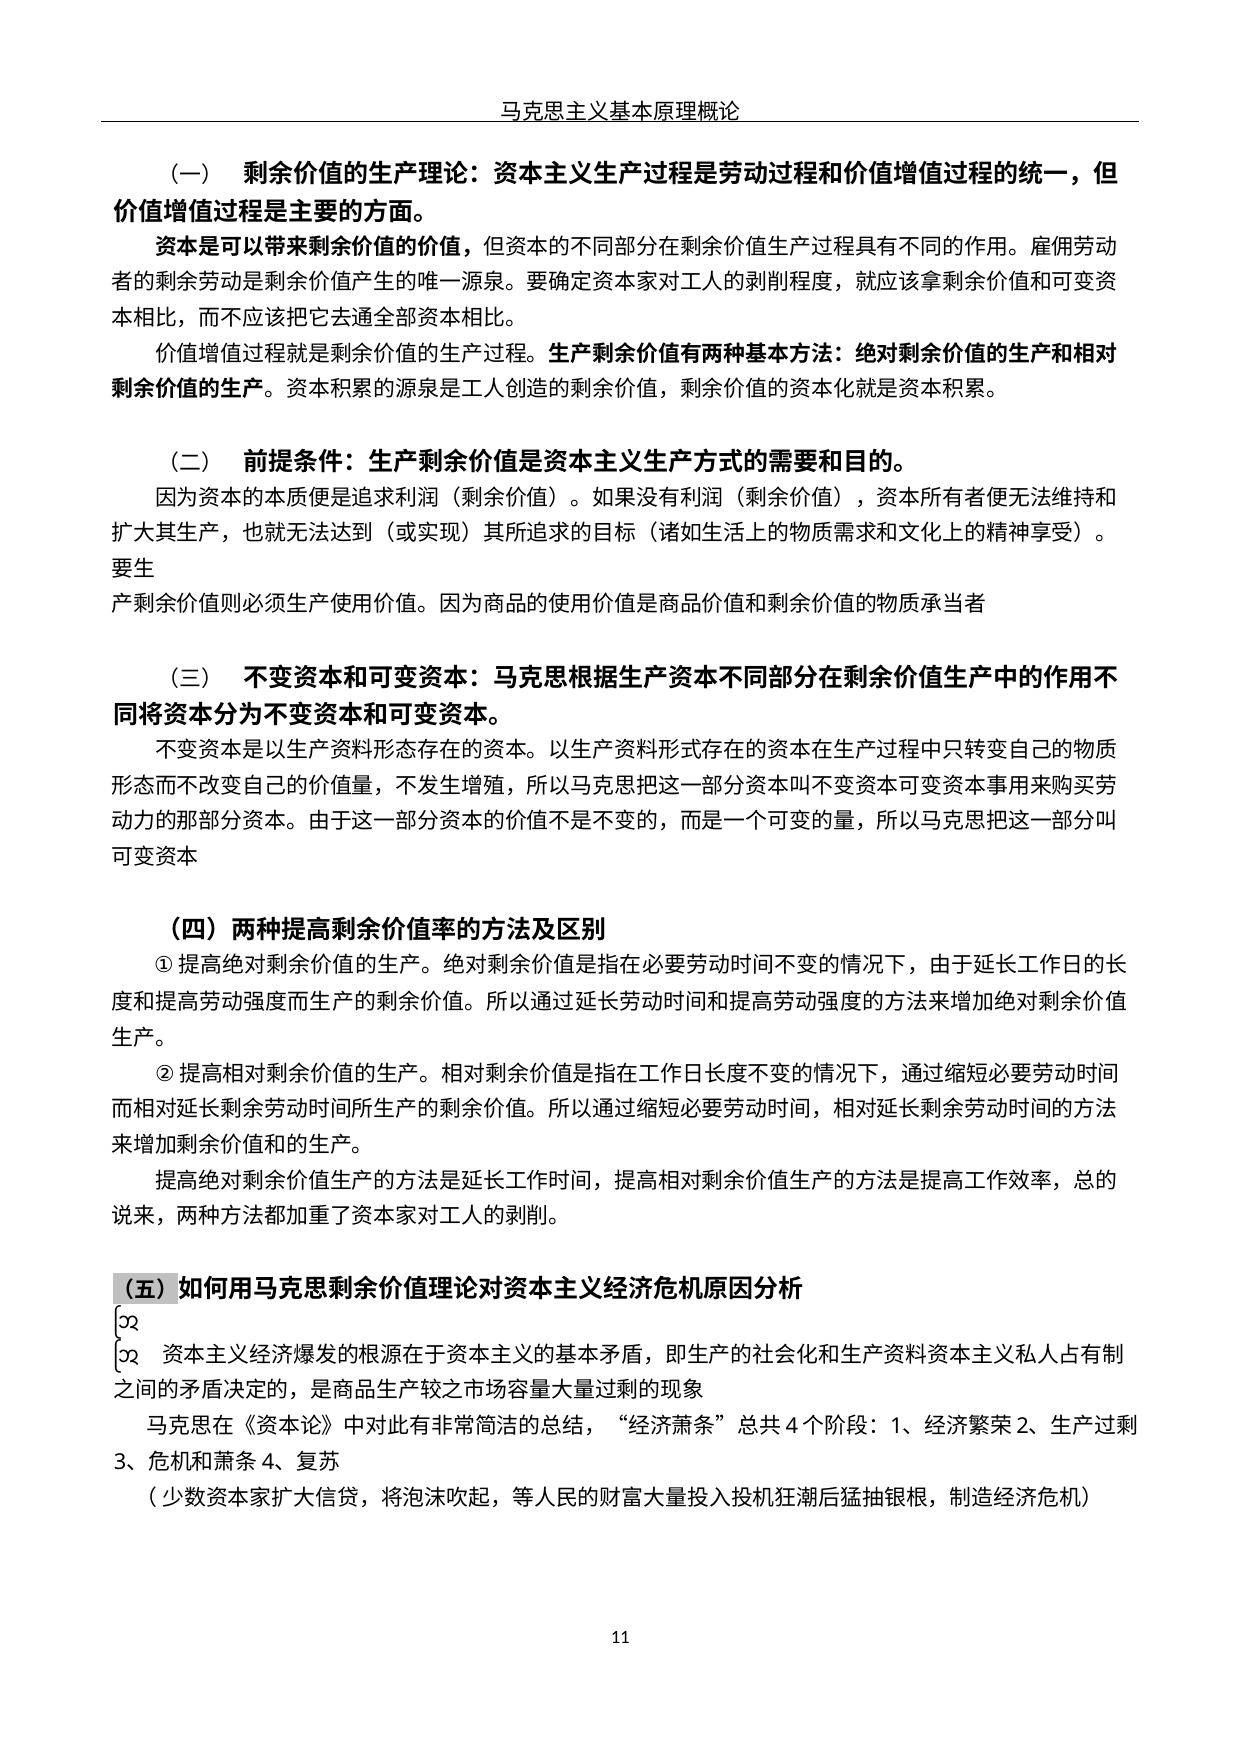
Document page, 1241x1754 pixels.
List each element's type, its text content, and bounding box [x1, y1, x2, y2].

list 剩余价值的生产理论：资本主义生产过程是劳动过程和价值增值过程的统一，但价值增值过程是主要的方面。 [113, 154, 1139, 227]
text 马克思在《资本论》中对此有非常简洁的总结，“经济萧条”总共4个阶段：1、经济繁荣2、生产过剩3、危机和萧条4、复苏 [112, 1408, 1139, 1476]
list 前提条件：生产剩余价值是资本主义生产方式的需要和目的。 [113, 442, 1139, 478]
text 资本是可以带来剩余价值的价值，但资本的不同部分在剩余价值生产过程具有不同的作用。雇佣劳动者的剩余劳动是剩余价值产生的唯一源泉。要确定资本家对工人的剥削程度，就应该拿剩余价值和可变资本相比，而不应该把它去通全部资本相比。 [111, 229, 1139, 331]
text 价值增值过程就是剩余价值的生产过程。生产剩余价值有两种基本方法：绝对剩余价值的生产和相对剩余价值的生产。资本积累的源泉是工人创造的剩余价值，剩余价值的资本化就是资本积累。 [111, 336, 1139, 403]
text 因为资本的本质便是追求利润（剩余价值）。如果没有利润（剩余价值），资本所有者便无法维持和扩大其生产，也就无法达到（或实现）其所追求的目标（诸如生活上的物质需求和文化上的精神享受）。要生 [111, 480, 1139, 582]
subtitle （五）如何用马克思剩余价值理论对资本主义经济危机原因分析 [112, 1269, 1139, 1305]
list 不变资本和可变资本：马克思根据生产资本不同部分在剩余价值生产中的作用不同将资本分为不变资本和可变资本。 [113, 657, 1139, 731]
text ᩒ [116, 1307, 1139, 1333]
text ②提高相对剩余价值的生产。相对剩余价值是指在工作日长度不变的情况下，通过缩短必要劳动时间而相对延长剩余劳动时间所生产的剩余价值。所以通过缩短必要劳动时间，相对延长剩余劳动时间的方法来增加剩余价值和的生产。 [111, 1056, 1139, 1158]
text 产剩余价值则必须生产使用价值。因为商品的使用价值是商品价值和剩余价值的物质承当者 [111, 586, 1139, 618]
text ①提高绝对剩余价值的生产。绝对剩余价值是指在必要劳动时间不变的情况下，由于延长工作日的长度和提高劳动强度而生产的剩余价值。所以通过延长劳动时间和提高劳动强度的方法来增加绝对剩余价值生产。 [111, 947, 1129, 1051]
text （ 少数资本家扩大信贷，将泡沫吹起，等人民的财富大量投入投机狂潮后猛抽银根，制造经济危机） [112, 1480, 1139, 1512]
text ᩒ 资本主义经济爆发的根源在于资本主义的基本矛盾，即生产的社会化和生产资料资本主义私人占有制之间的矛盾决定的，是商品生产较之市场容量大量过剩的现象 [112, 1337, 1139, 1404]
text 不变资本是以生产资料形态存在的资本。以生产资料形式存在的资本在生产过程中只转变自己的物质形态而不改变自己的价值量，不发生增殖，所以马克思把这一部分资本叫不变资本可变资本事用来购买劳动力的那部分资本。由于这一部分资本的价值不是不变的，而是一个可变的量，所以马克思把这一部分叫可变资本 [111, 732, 1139, 870]
subtitle （四）两种提高剩余价值率的方法及区别 [156, 910, 1139, 946]
text 提高绝对剩余价值生产的方法是延长工作时间，提高相对剩余价值生产的方法是提高工作效率，总的说来，两种方法都加重了资本家对工人的剥削。 [111, 1163, 1139, 1230]
